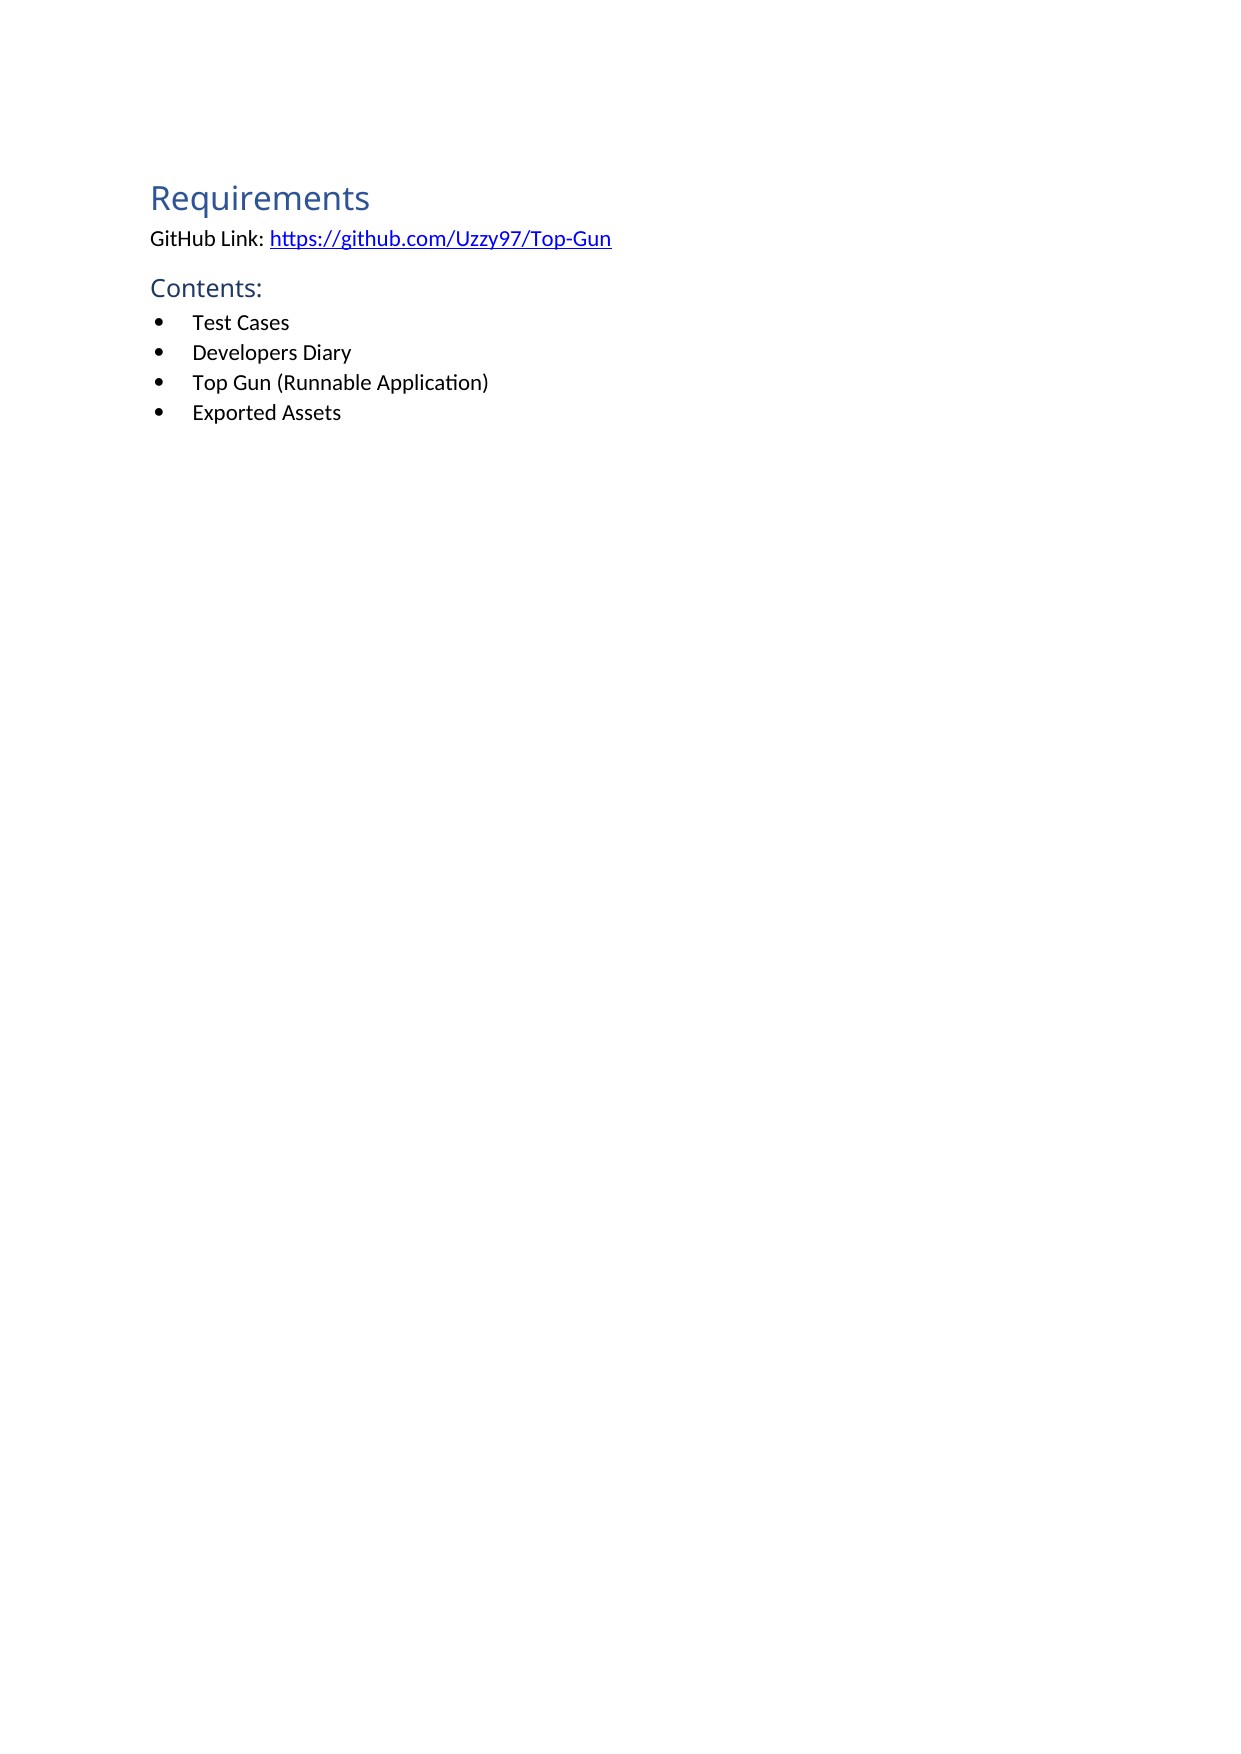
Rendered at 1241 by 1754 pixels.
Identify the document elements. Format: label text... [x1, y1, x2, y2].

subtitle Requirements [150, 175, 1090, 220]
list Top Gun (Runnable Application) [155, 368, 1090, 396]
list Test Cases [155, 308, 1090, 336]
list Developers Diary [155, 338, 1090, 366]
subtitle Contents: [150, 271, 1090, 305]
list Exported Assets [155, 398, 1090, 426]
text GitHub Link: https://github.com/Uzzy97/Top-Gun [150, 224, 1090, 252]
